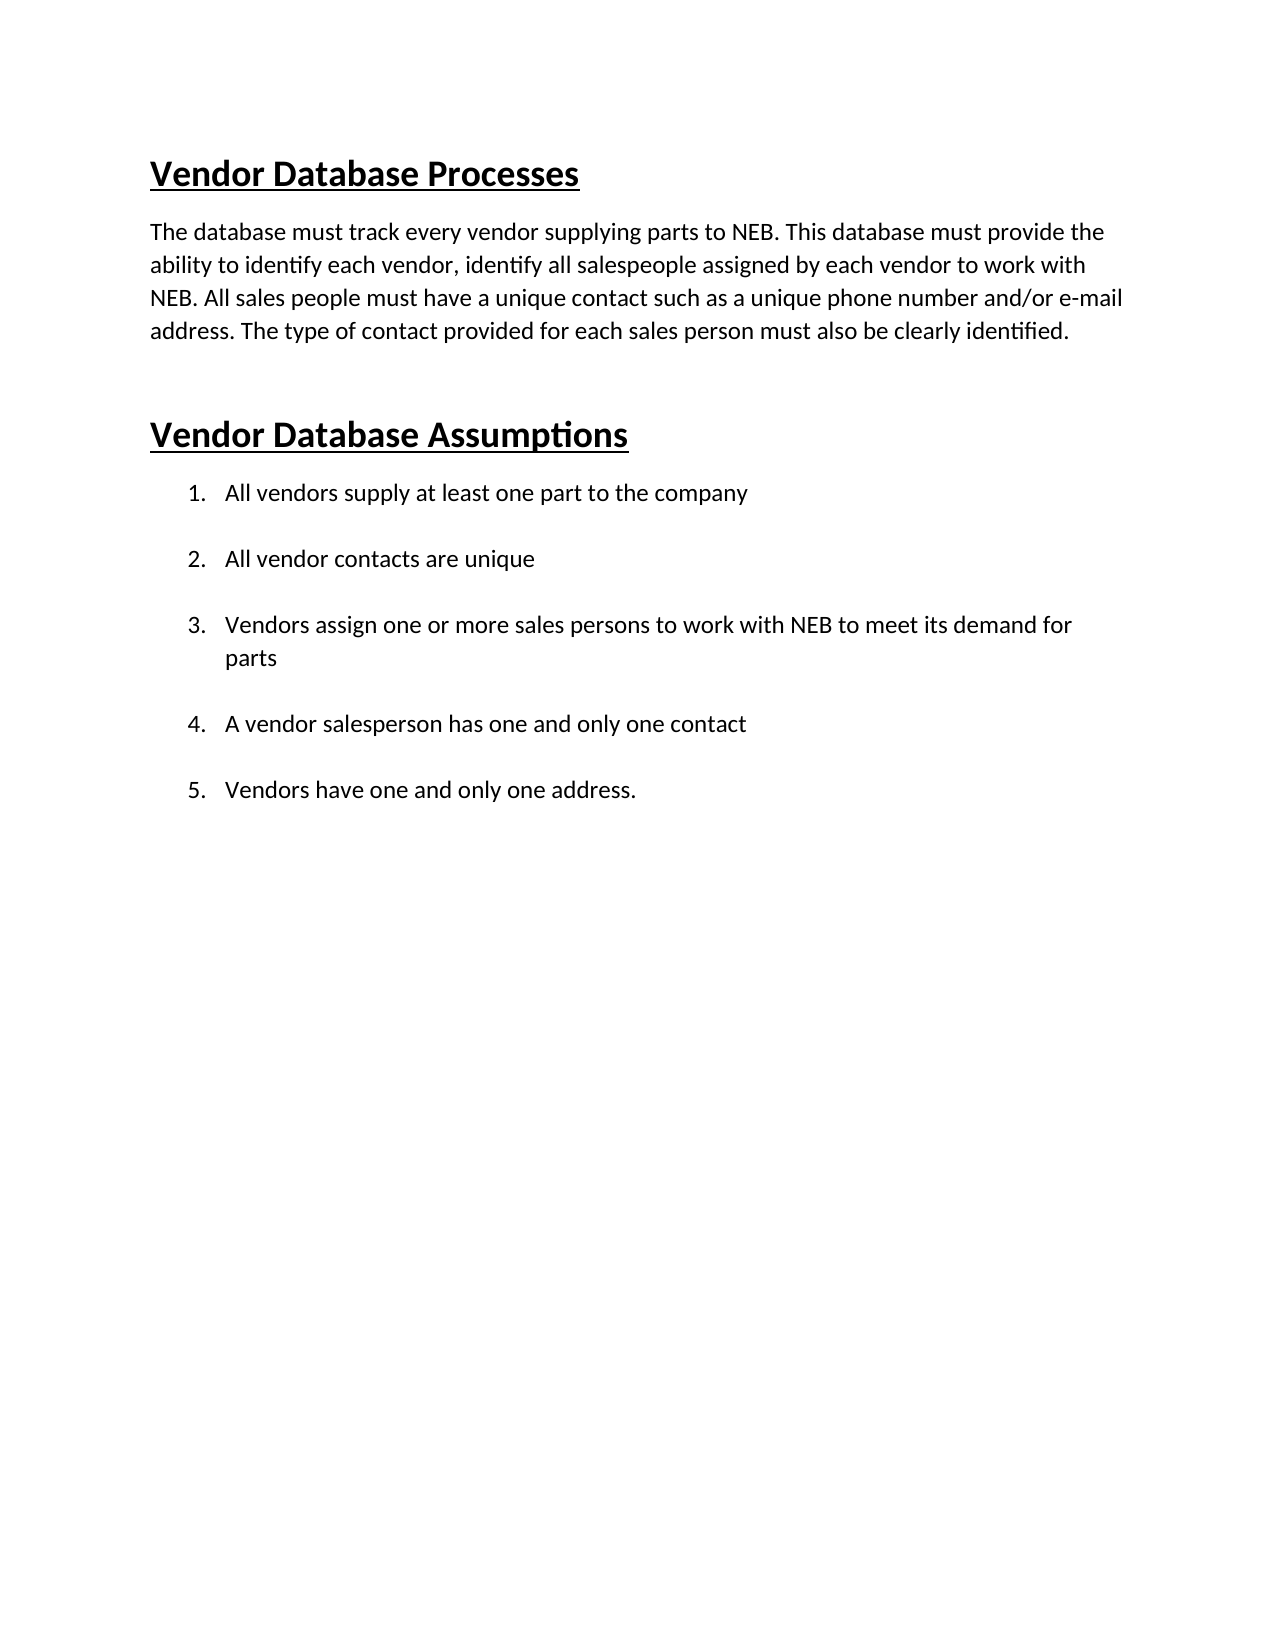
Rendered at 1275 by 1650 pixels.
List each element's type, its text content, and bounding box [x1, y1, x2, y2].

text Vendor Database Processes [150, 150, 1125, 196]
list All vendors supply at least one part to the company [187, 477, 1125, 508]
list Vendors have one and only one address. [187, 774, 1125, 804]
text Vendor Database Assumptions [150, 411, 1125, 457]
list Vendors assign one or more sales persons to work with NEB to meet its demand for parts [187, 609, 1125, 673]
text The database must track every vendor supplying parts to NEB. This database must provide the ability to identify each vendor, identify all salespeople assigned by each vendor to work with NEB. All sales people must have a unique contact such as a unique phone number and/or e-mail address. The type of contact provided for each sales person must also be clearly identified. [150, 216, 1125, 345]
list All vendor contacts are unique [187, 543, 1125, 574]
list A vendor salesperson has one and only one contact [187, 708, 1125, 738]
